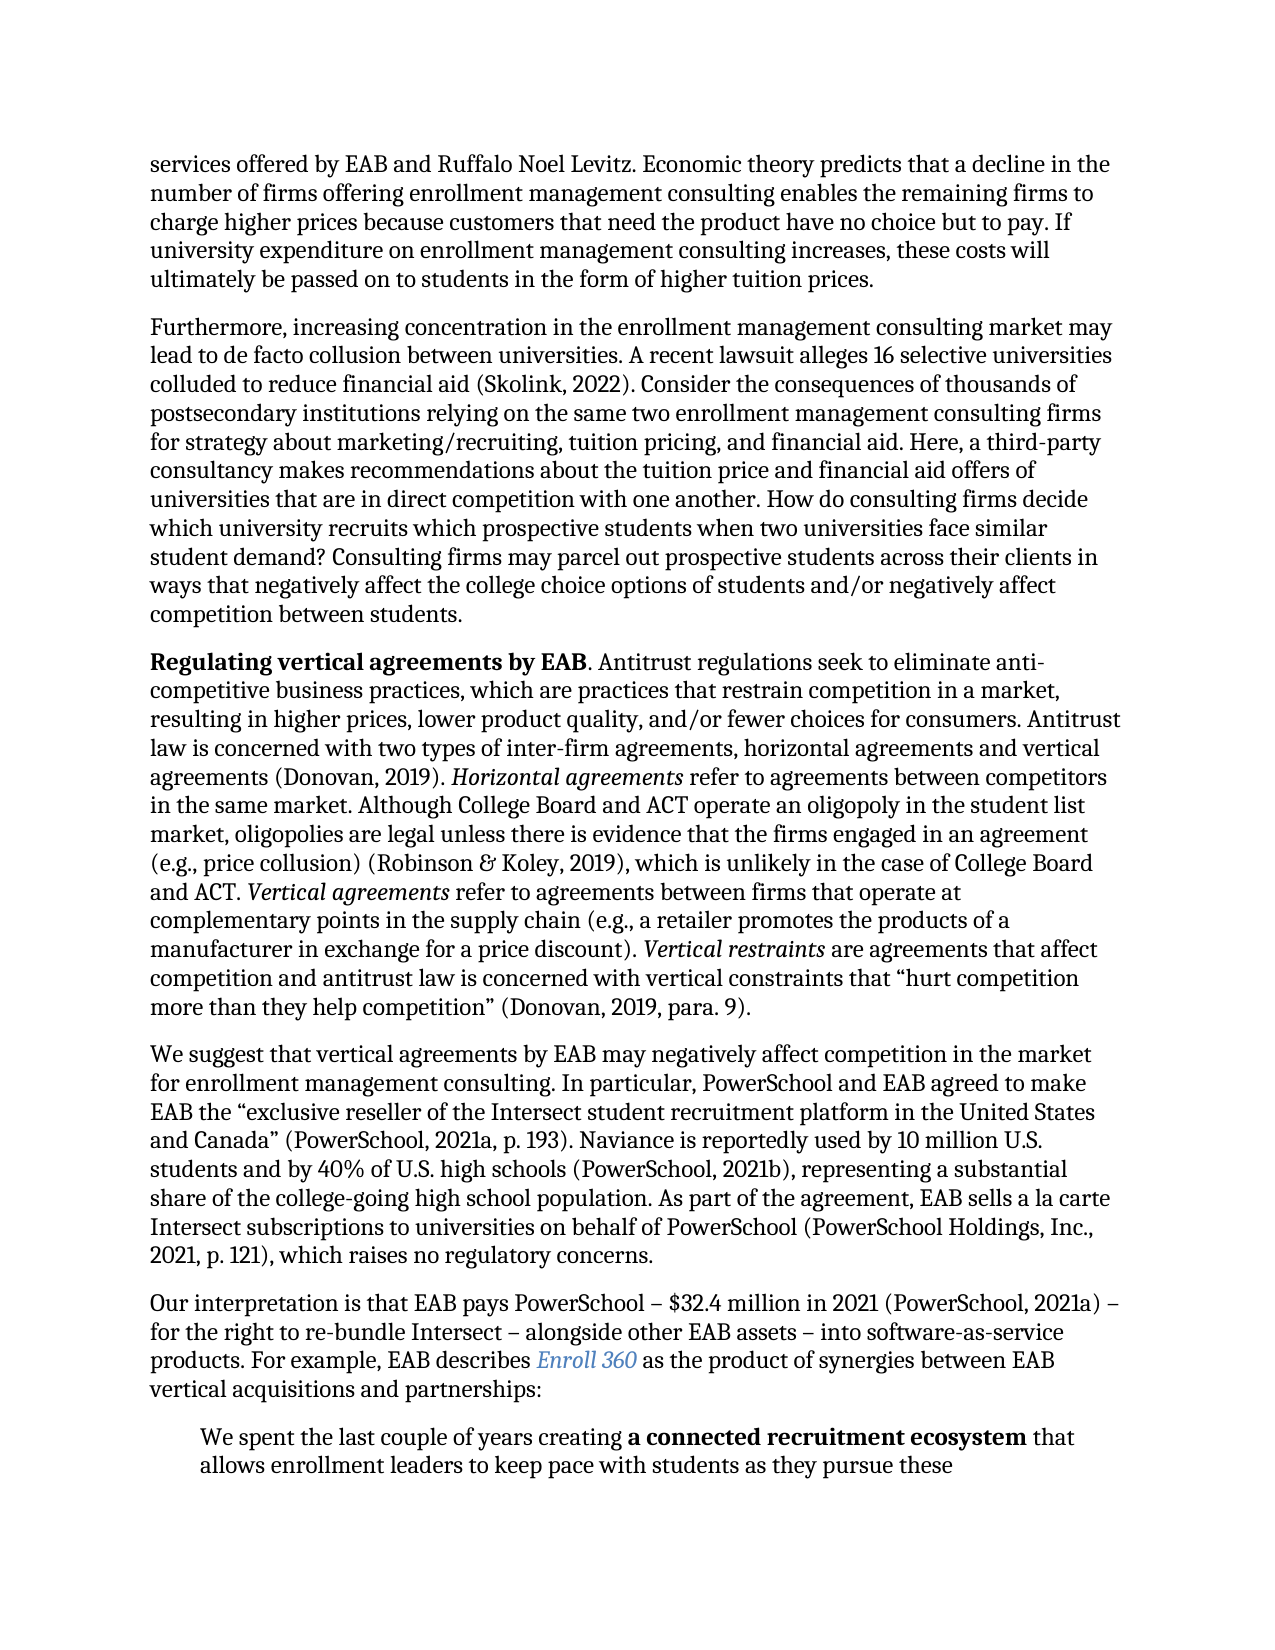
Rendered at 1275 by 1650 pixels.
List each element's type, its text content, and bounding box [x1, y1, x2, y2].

text We suggest that vertical agreements by EAB may negatively affect competition in the market for enrollment management consulting. In particular, PowerSchool and EAB agreed to make EAB the “exclusive reseller of the Intersect student recruitment platform in the United States and Canada” (PowerSchool, 2021a, p. 193). Naviance is reportedly used by 10 million U.S. students and by 40% of U.S. high schools (PowerSchool, 2021b), representing a substantial share of the college-going high school population. As part of the agreement, EAB sells a la carte Intersect subscriptions to universities on behalf of PowerSchool (PowerSchool Holdings, Inc., 2021, p. 121), which raises no regulatory concerns. [150, 1040, 1125, 1270]
text Our interpretation is that EAB pays PowerSchool – $32.4 million in 2021 (PowerSchool, 2021a) – for the right to re-bundle Intersect – alongside other EAB assets – into software-as-service products. For example, EAB describes Enroll 360 as the product of synergies between EAB vertical acquisitions and partnerships: [150, 1289, 1125, 1404]
text Furthermore, increasing concentration in the enrollment management consulting market may lead to de facto collusion between universities. A recent lawsuit alleges 16 selective universities colluded to reduce financial aid (Skolink, 2022). Consider the consequences of thousands of postsecondary institutions relying on the same two enrollment management consulting firms for strategy about marketing/recruiting, tuition pricing, and financial aid. Here, a third-party consultancy makes recommendations about the tuition price and financial aid offers of universities that are in direct competition with one another. How do consulting firms decide which university recruits which prospective students when two universities face similar student demand? Consulting firms may parcel out prospective students across their clients in ways that negatively affect the college choice options of students and/or negatively affect competition between students. [150, 312, 1125, 629]
text Regulating vertical agreements by EAB. Antitrust regulations seek to eliminate anti-competitive business practices, which are practices that restrain competition in a market, resulting in higher prices, lower product quality, and/or fewer choices for consumers. Antitrust law is concerned with two types of inter-firm agreements, horizontal agreements and vertical agreements (Donovan, 2019). Horizontal agreements refer to agreements between competitors in the same market. Although College Board and ACT operate an oligopoly in the student list market, oligopolies are legal unless there is evidence that the firms engaged in an agreement (e.g., price collusion) (Robinson & Koley, 2019), which is unlikely in the case of College Board and ACT. Vertical agreements refer to agreements between firms that operate at complementary points in the supply chain (e.g., a retailer promotes the products of a manufacturer in exchange for a price discount). Vertical restraints are agreements that affect competition and antitrust law is concerned with vertical constraints that “hurt competition more than they help competition” (Donovan, 2019, para. 9). [150, 647, 1125, 1021]
